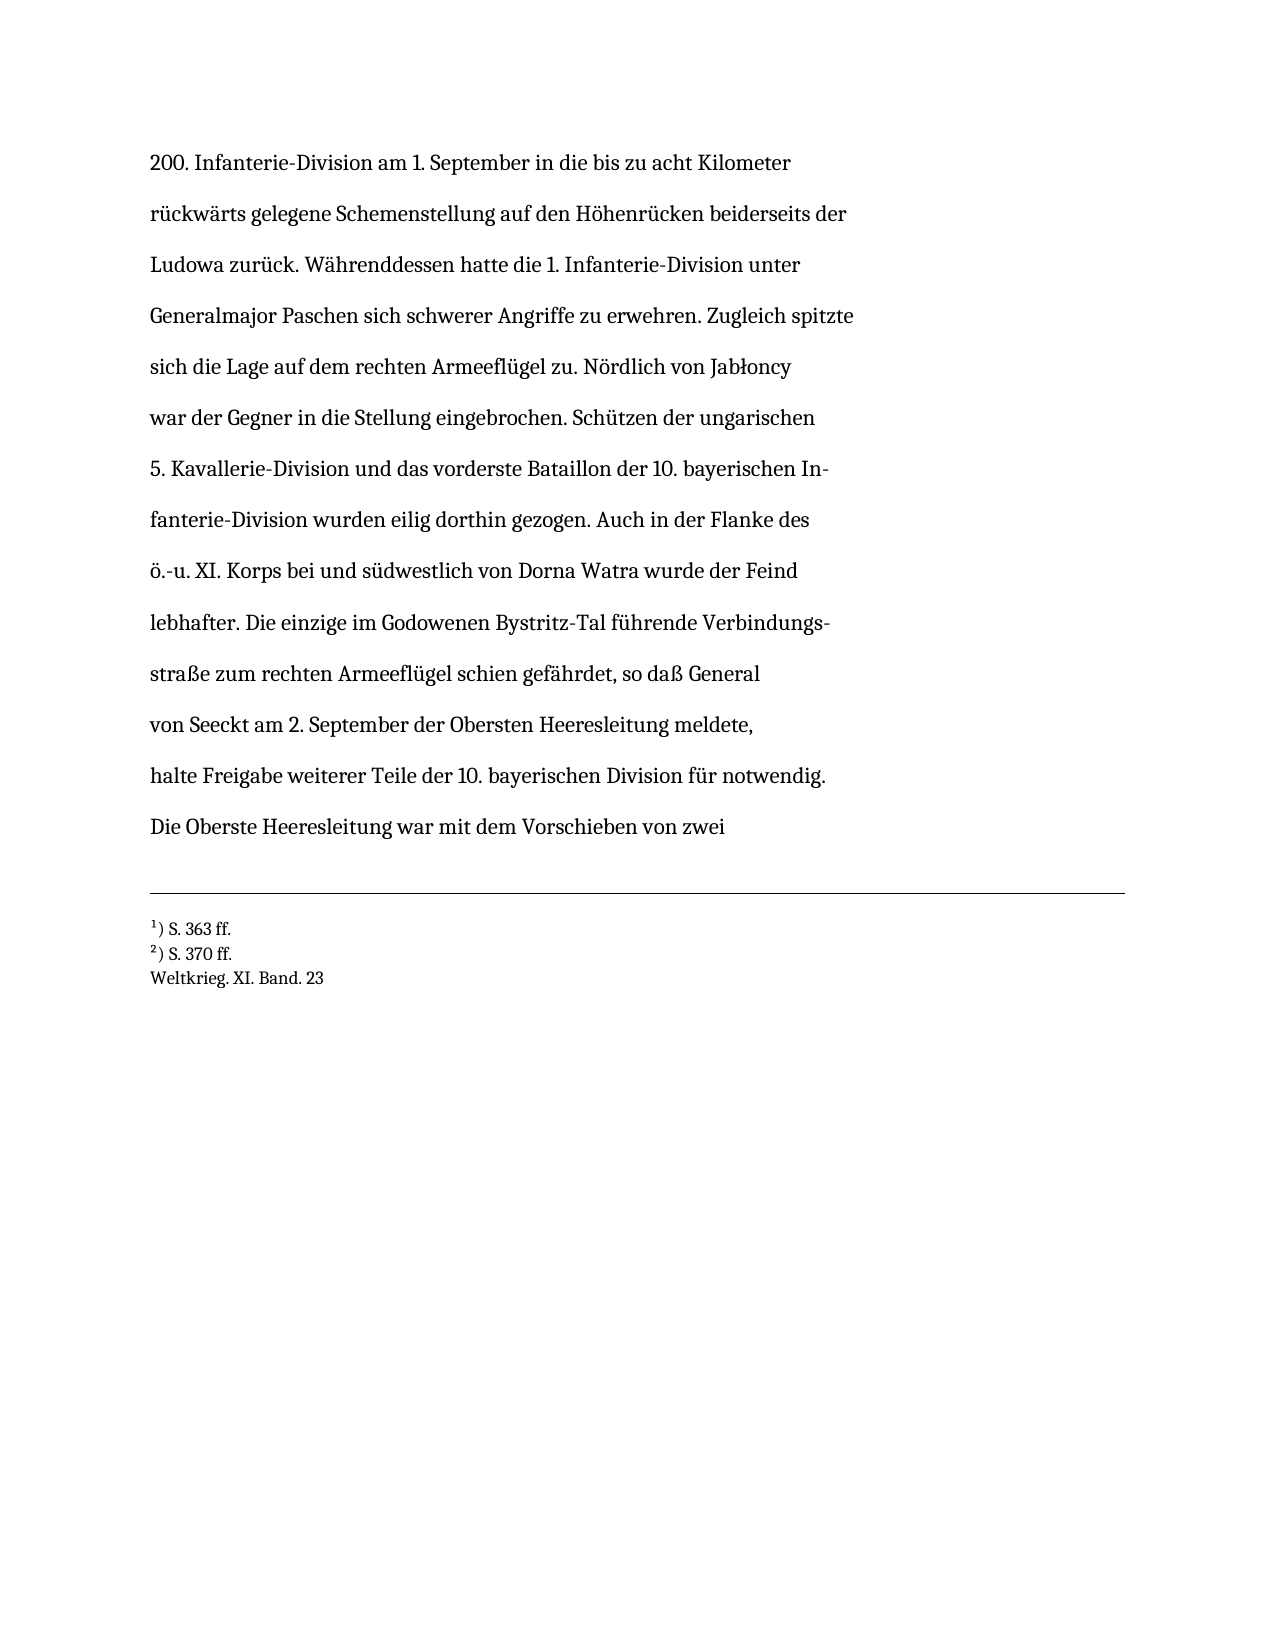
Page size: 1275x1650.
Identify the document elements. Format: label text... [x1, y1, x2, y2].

text von Seeckt am 2. September der Obersten Heeresleitung meldete, [150, 711, 1125, 738]
text lebhafter. Die einzige im Godowenen Bystritz-Tal führende Verbindungs- [150, 609, 1125, 636]
text ö.-u. XI. Korps bei und südwestlich von Dorna Watra wurde der Feind [150, 558, 1125, 585]
text sich die Lage auf dem rechten Armeeflügel zu. Nördlich von Jabłoncy [150, 354, 1125, 381]
text rückwärts gelegene Schemenstellung auf den Höhenrücken beiderseits der [150, 201, 1125, 227]
text Die Oberste Heeresleitung war mit dem Vorschieben von zwei [150, 813, 1125, 840]
text straße zum rechten Armeeflügel schien gefährdet, so daß General [150, 660, 1125, 687]
text halte Freigabe weiterer Teile der 10. bayerischen Division für notwendig. [150, 762, 1125, 789]
text ¹) S. 363 ff. ²) S. 370 ff. Weltkrieg. XI. Band. 23 [150, 918, 1125, 989]
text Ludowa zurück. Währenddessen hatte die 1. Infanterie-Division unter [150, 252, 1125, 278]
text fanterie-Division wurden eilig dorthin gezogen. Auch in der Flanke des [150, 507, 1125, 534]
text war der Gegner in die Stellung eingebrochen. Schützen der ungarischen [150, 405, 1125, 432]
text 5. Kavallerie-Division und das vorderste Bataillon der 10. bayerischen In- [150, 456, 1125, 483]
text Generalmajor Paschen sich schwerer Angriffe zu erwehren. Zugleich spitzte [150, 303, 1125, 329]
text 200. Infanterie-Division am 1. September in die bis zu acht Kilometer [150, 150, 1125, 176]
